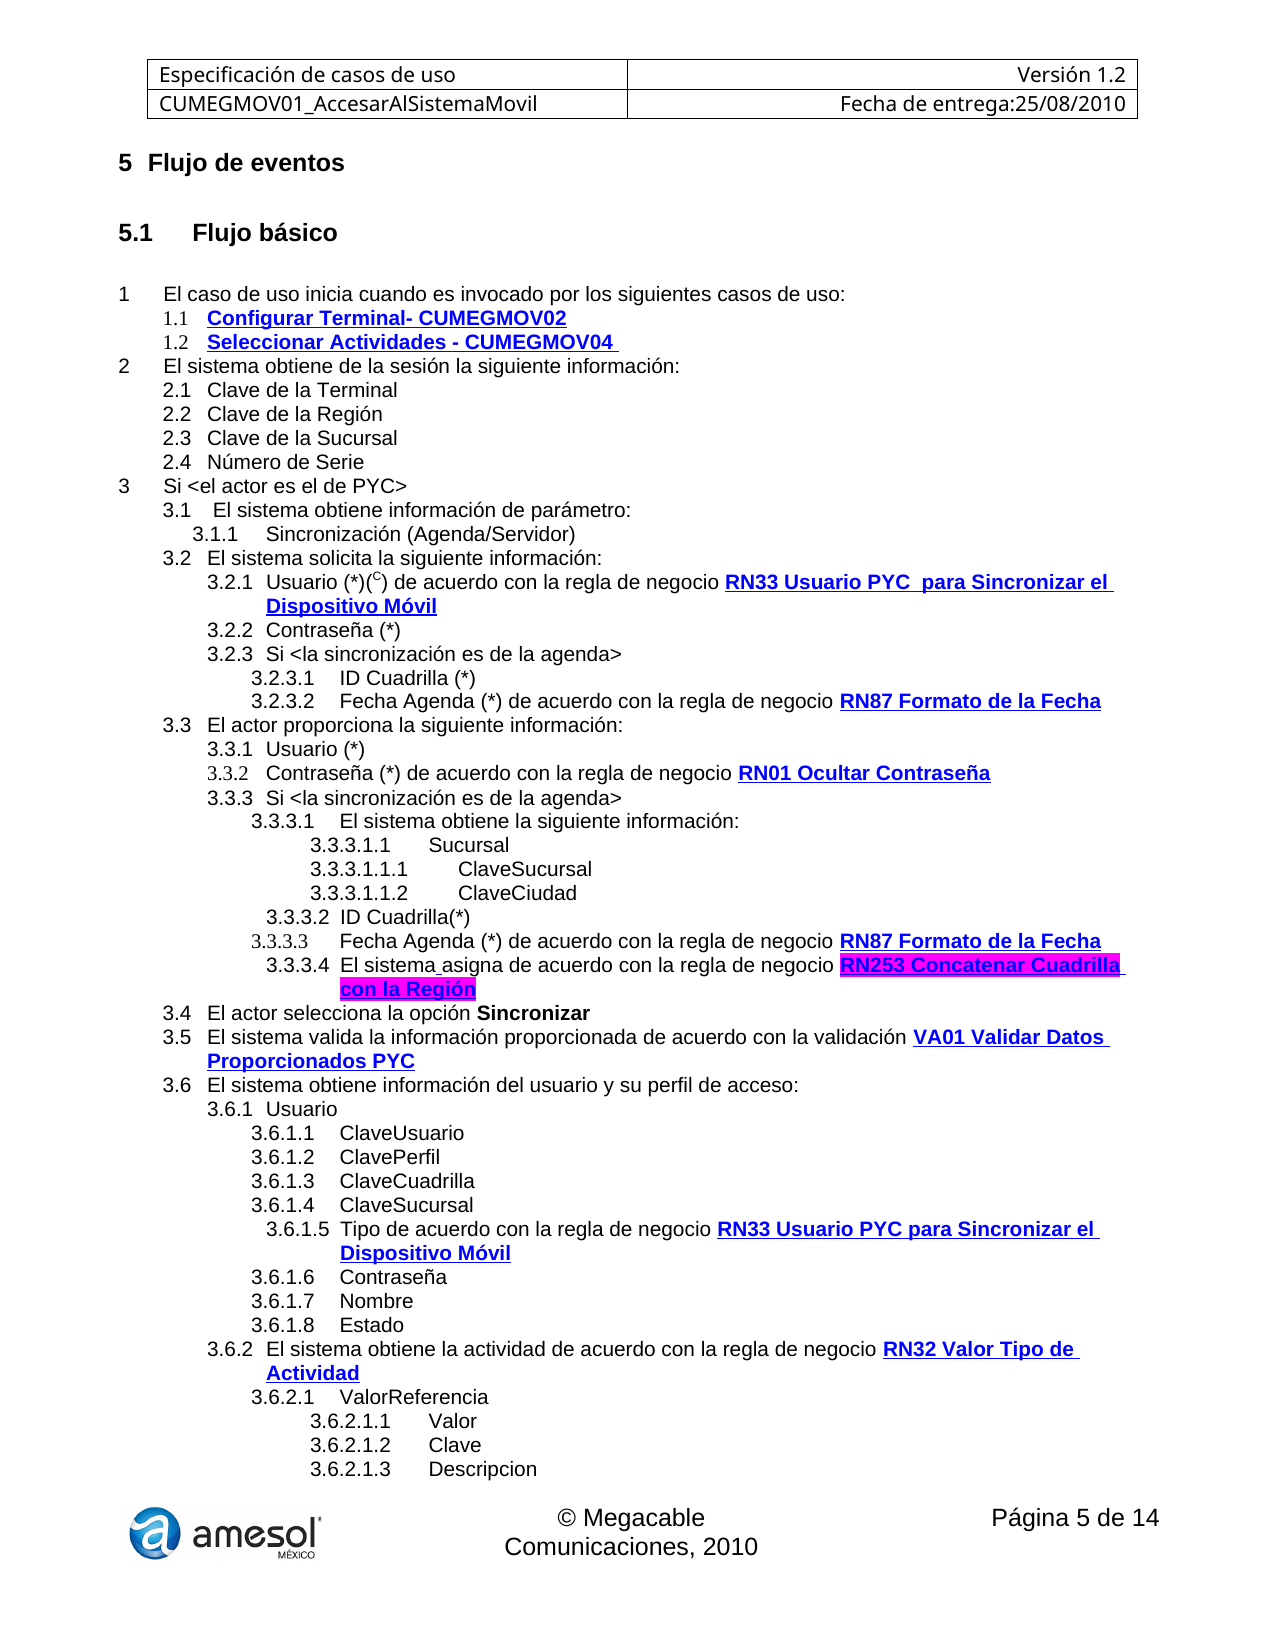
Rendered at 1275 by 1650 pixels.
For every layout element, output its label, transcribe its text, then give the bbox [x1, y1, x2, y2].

list Número de Serie [162, 450, 1157, 474]
subtitle Flujo de eventos [118, 148, 1157, 177]
list El sistema obtiene información de parámetro: [162, 498, 1157, 522]
list Seleccionar Actividades - CUMEGMOV04 [162, 330, 1157, 354]
list Clave de la Región [162, 402, 1157, 426]
list El sistema obtiene la siguiente información: [193, 809, 1157, 833]
list El sistema obtiene la actividad de acuerdo con la regla de negocio RN32 Valor Tipo de Actividad [207, 1337, 1157, 1384]
list Sucursal [193, 833, 1157, 857]
list Nombre [193, 1289, 1157, 1313]
list ID Cuadrilla (*) [193, 665, 1157, 689]
list El sistema solicita la siguiente información: [162, 546, 1157, 569]
list Usuario (*)(C) de acuerdo con la regla de negocio RN33 Usuario PYC para Sincronizar el Dispositivo Móvil [207, 569, 1157, 617]
list Clave de la Terminal [162, 378, 1157, 402]
list Usuario [193, 1097, 1157, 1121]
list El actor proporciona la siguiente información: [162, 713, 1157, 737]
list Si <la sincronización es de la agenda> [193, 785, 1157, 809]
list ClaveSucursal [193, 857, 1157, 881]
list Usuario (*) [193, 737, 1157, 761]
list Tipo de acuerdo con la regla de negocio RN33 Usuario PYC para Sincronizar el Dispositivo Móvil [266, 1217, 1157, 1265]
list Fecha Agenda (*) de acuerdo con la regla de negocio RN87 Formato de la Fecha [193, 689, 1157, 713]
list ClavePerfil [193, 1145, 1157, 1169]
list Si <la sincronización es de la agenda> [193, 641, 1157, 665]
list Contraseña [193, 1265, 1157, 1289]
list El caso de uso inicia cuando es invocado por los siguientes casos de uso: [118, 282, 1157, 306]
list Fecha Agenda (*) de acuerdo con la regla de negocio RN87 Formato de la Fecha [193, 929, 1157, 953]
list ClaveUsuario [193, 1121, 1157, 1145]
list Sincronización (Agenda/Servidor) [192, 522, 1157, 546]
list ValorReferencia [193, 1384, 1157, 1408]
picture [118, 1502, 322, 1563]
list El sistema valida la información proporcionada de acuerdo con la validación VA01 Validar Datos Proporcionados PYC [162, 1025, 1157, 1073]
list Clave [193, 1432, 1157, 1456]
list ClaveCiudad [193, 881, 1157, 905]
list ClaveCuadrilla [193, 1169, 1157, 1193]
list Si <el actor es el de PYC> [118, 474, 1157, 498]
list ID Cuadrilla(*) [266, 905, 1157, 929]
list Estado [193, 1313, 1157, 1337]
list Clave de la Sucursal [162, 426, 1157, 450]
list ClaveSucursal [193, 1193, 1157, 1217]
list Contraseña (*) [193, 617, 1157, 641]
list Configurar Terminal- CUMEGMOV02 [162, 306, 1157, 330]
subtitle Flujo básico [118, 218, 1157, 247]
list El sistema asigna de acuerdo con la regla de negocio RN253 Concatenar Cuadrilla con la Región [266, 953, 1157, 1001]
list El sistema obtiene de la sesión la siguiente información: [118, 354, 1157, 378]
list Valor [193, 1408, 1157, 1432]
list El actor selecciona la opción Sincronizar [162, 1001, 1157, 1025]
list Descripcion [193, 1456, 1157, 1480]
list El sistema obtiene información del usuario y su perfil de acceso: [162, 1073, 1157, 1097]
list Contraseña (*) de acuerdo con la regla de negocio RN01 Ocultar Contraseña [193, 761, 1157, 785]
